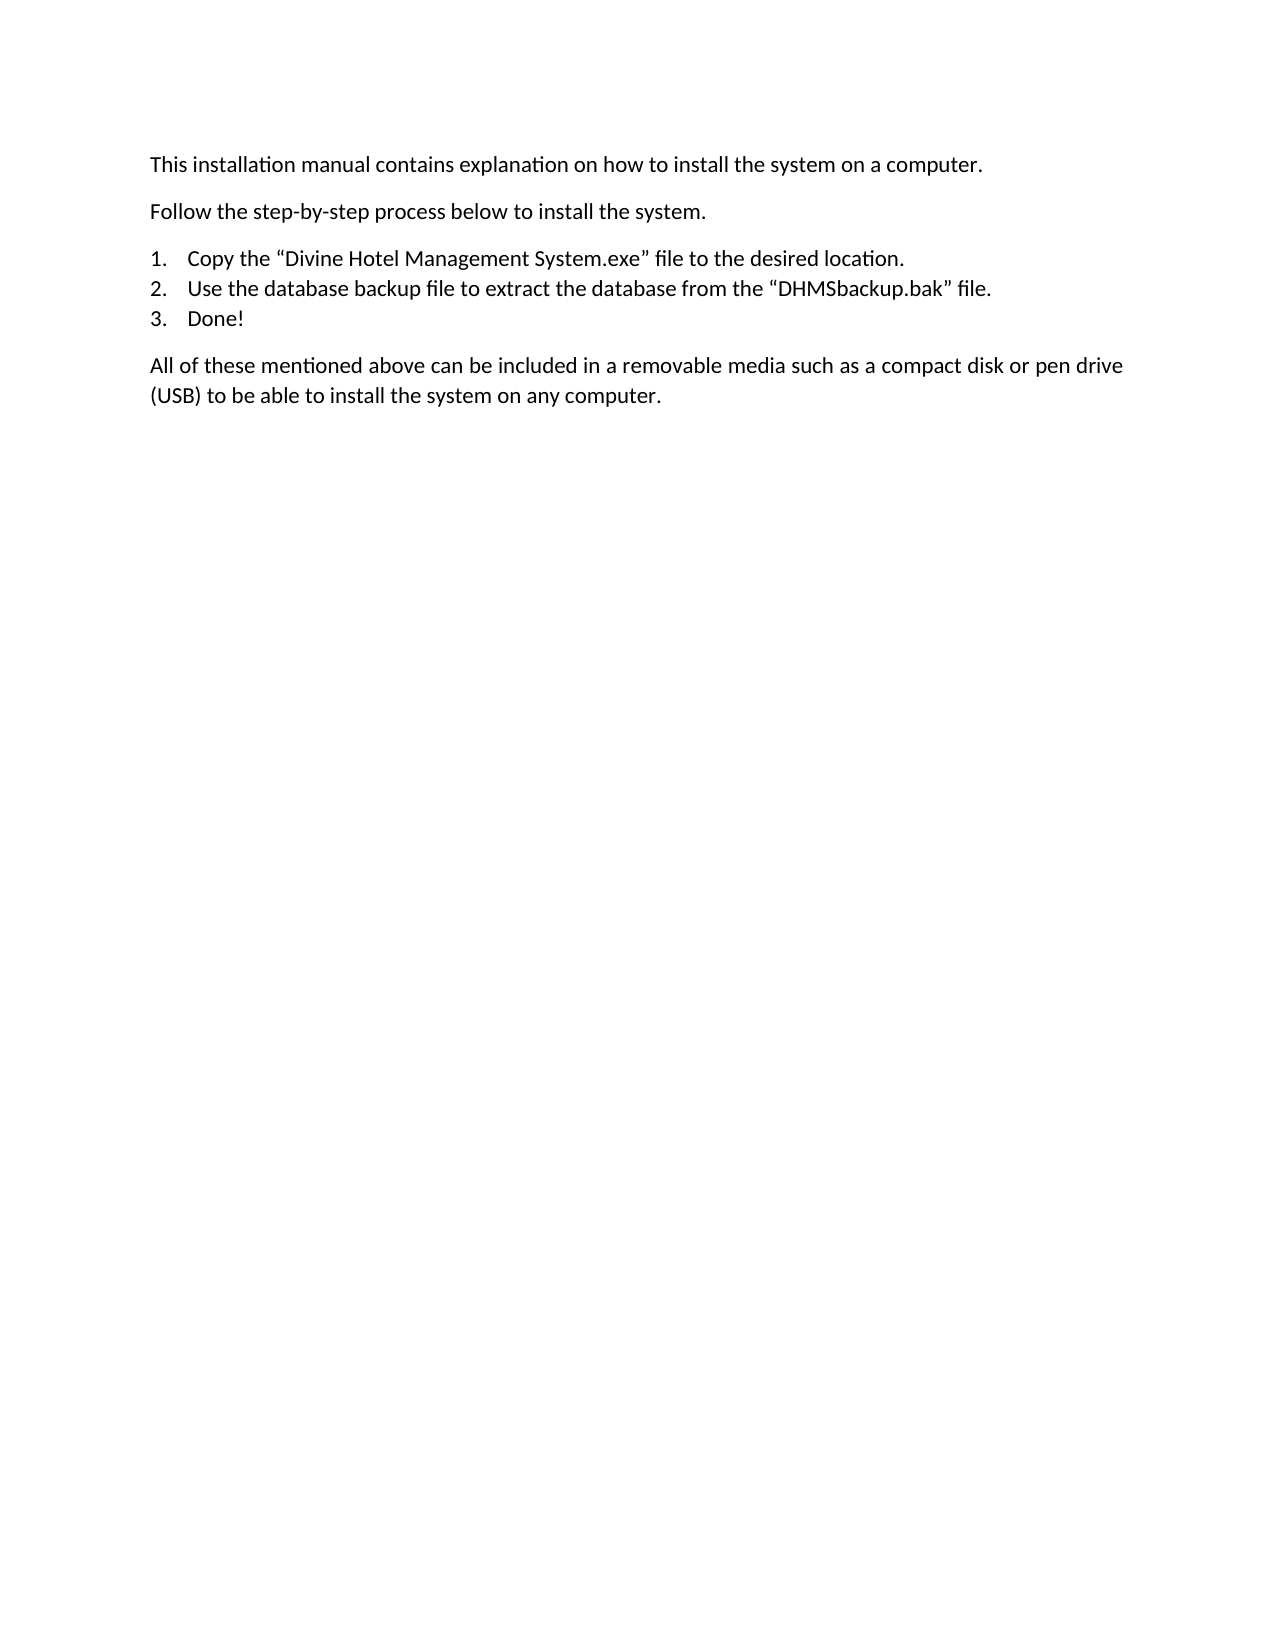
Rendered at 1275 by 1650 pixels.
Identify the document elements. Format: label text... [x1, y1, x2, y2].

text This installation manual contains explanation on how to install the system on a computer. [150, 150, 1125, 178]
list Copy the “Divine Hotel Management System.exe” file to the desired location. [150, 244, 1125, 272]
list Use the database backup file to extract the database from the “DHMSbackup.bak” file. [150, 274, 1125, 302]
list Done! [150, 304, 1125, 332]
text All of these mentioned above can be included in a removable media such as a compact disk or pen drive (USB) to be able to install the system on any computer. [150, 351, 1125, 409]
text Follow the step-by-step process below to install the system. [150, 197, 1125, 225]
